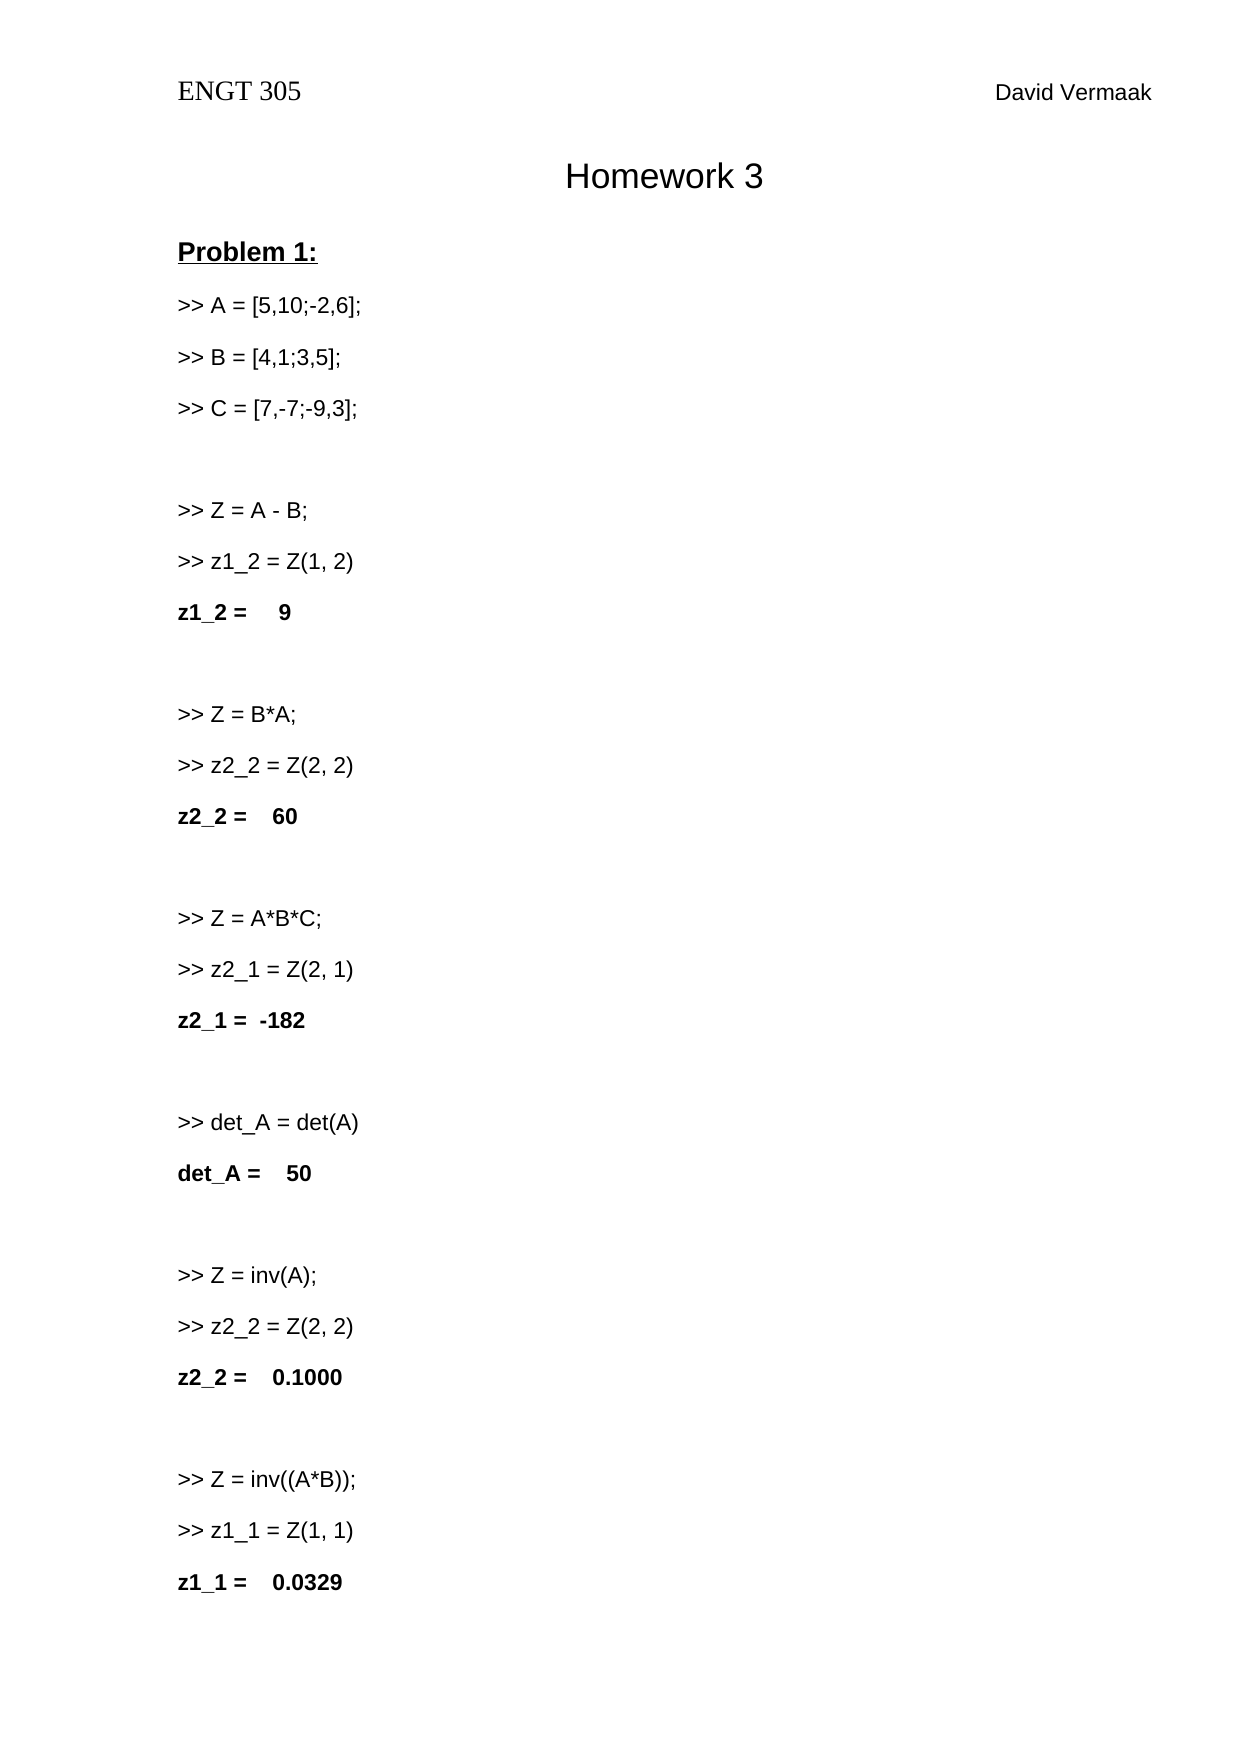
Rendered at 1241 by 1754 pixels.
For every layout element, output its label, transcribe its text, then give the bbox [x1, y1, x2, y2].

text z1_2 = 9 [177, 599, 1152, 625]
text >> Z = inv(A); [177, 1262, 1152, 1289]
text z2_2 = 60 [177, 803, 1152, 829]
text z1_1 = 0.0329 [177, 1568, 1152, 1595]
subtitle Homework 3 [177, 156, 1152, 196]
text >> A = [5,10;-2,6]; [177, 292, 1152, 319]
text >> B = [4,1;3,5]; [177, 343, 1152, 370]
text >> z2_2 = Z(2, 2) [177, 752, 1152, 778]
text >> z2_1 = Z(2, 1) [177, 956, 1152, 982]
subtitle Problem 1: [177, 236, 1152, 267]
text >> z2_2 = Z(2, 2) [177, 1313, 1152, 1340]
text >> det_A = det(A) [177, 1109, 1152, 1136]
text >> Z = inv((A*B)); [177, 1466, 1152, 1493]
text >> Z = A - B; [177, 497, 1152, 523]
text >> Z = B*A; [177, 701, 1152, 727]
text >> z1_2 = Z(1, 2) [177, 548, 1152, 574]
text >> Z = A*B*C; [177, 905, 1152, 931]
text >> z1_1 = Z(1, 1) [177, 1517, 1152, 1544]
text det_A = 50 [177, 1160, 1152, 1187]
text z2_1 = -182 [177, 1007, 1152, 1033]
text >> C = [7,-7;-9,3]; [177, 394, 1152, 421]
text z2_2 = 0.1000 [177, 1364, 1152, 1391]
